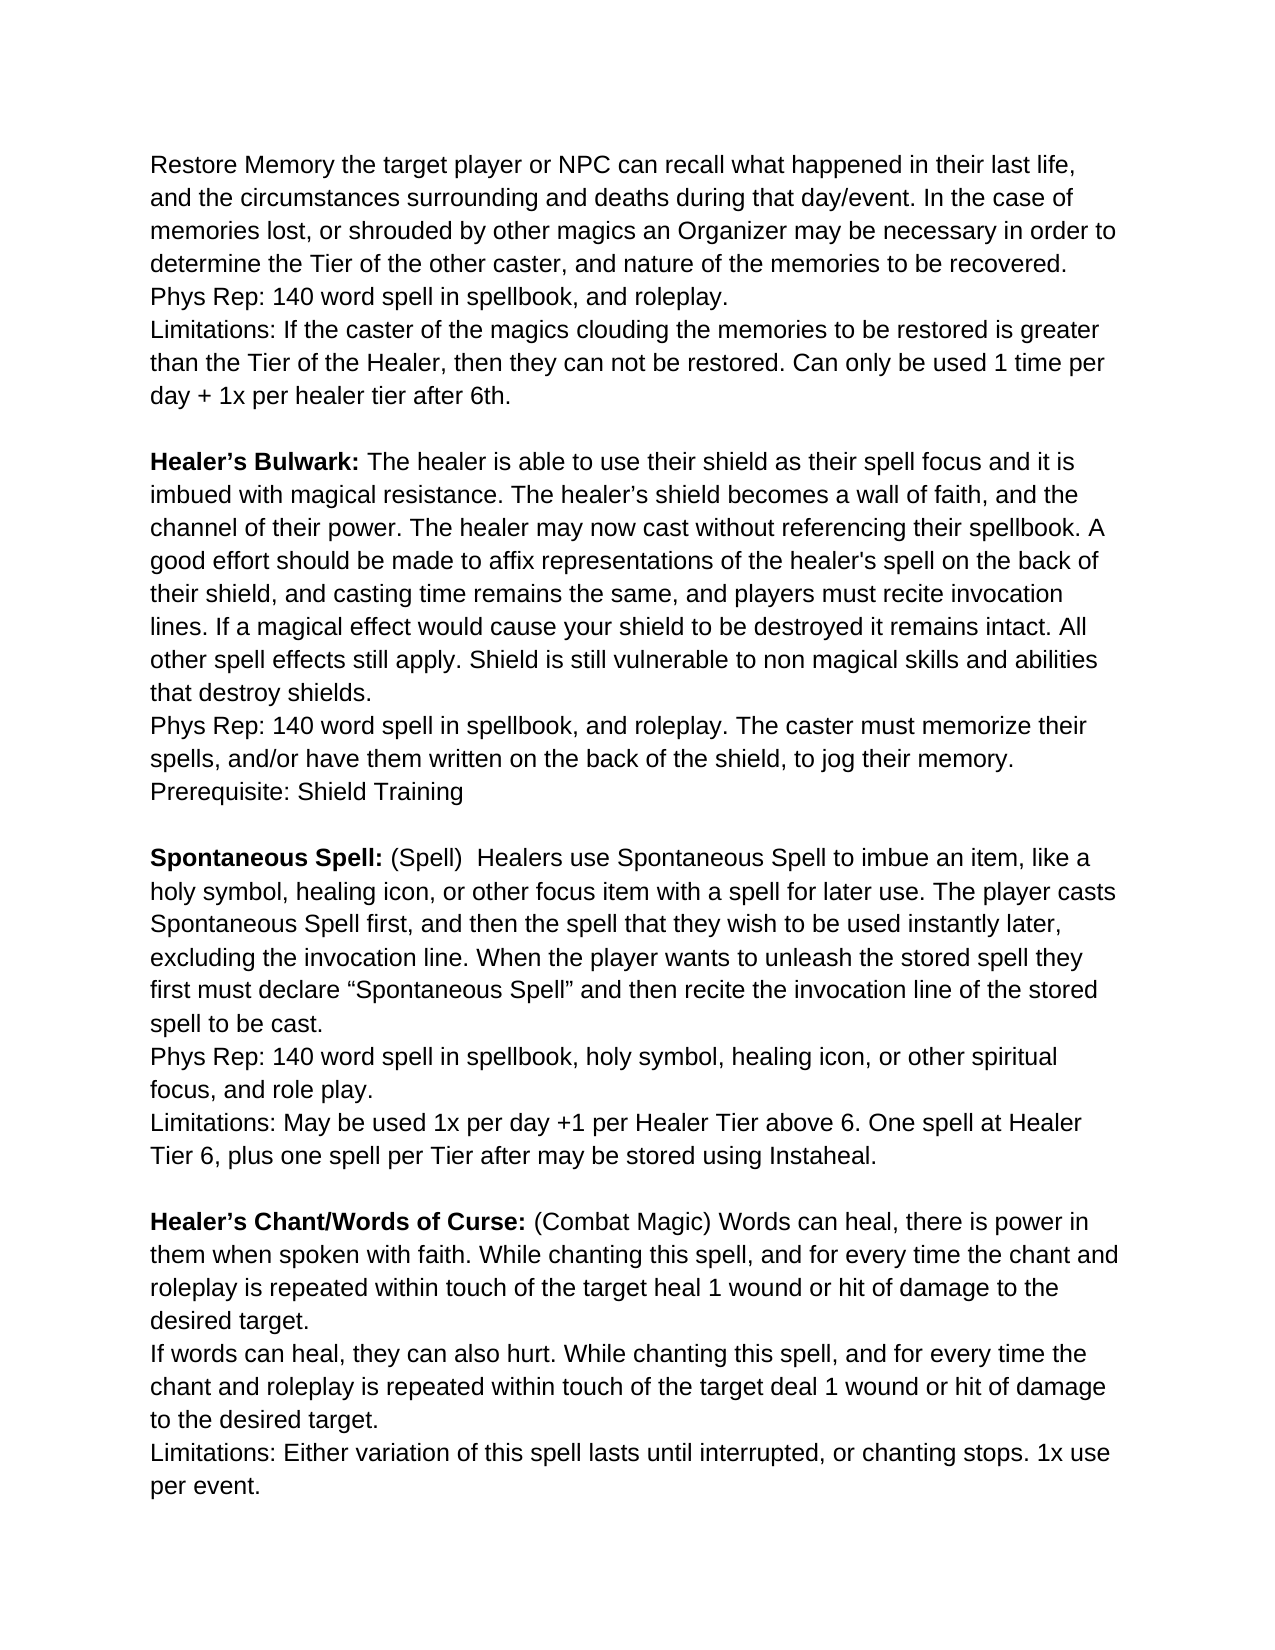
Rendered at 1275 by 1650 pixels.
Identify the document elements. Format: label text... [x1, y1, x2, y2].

text Phys Rep: 140 word spell in spellbook, and roleplay. [150, 282, 1125, 311]
text Phys Rep: 140 word spell in spellbook, holy symbol, healing icon, or other spiritual focus, and role play. [150, 1042, 1125, 1103]
text Healer’s Chant/Words of Curse: (Combat Magic) Words can heal, there is power in them when spoken with faith. While chanting this spell, and for every time the chant and roleplay is repeated within touch of the target heal 1 wound or hit of damage to the desired target. [150, 1207, 1125, 1334]
text Phys Rep: 140 word spell in spellbook, and roleplay. The caster must memorize their spells, and/or have them written on the back of the shield, to jog their memory. [150, 711, 1125, 773]
text If words can heal, they can also hurt. While chanting this spell, and for every time the chant and roleplay is repeated within touch of the target deal 1 wound or hit of damage to the desired target. [150, 1339, 1125, 1433]
text Spontaneous Spell: (Spell) Healers use Spontaneous Spell to imbue an item, like a holy symbol, healing icon, or other focus item with a spell for later use. The player casts Spontaneous Spell first, and then the spell that they wish to be used instantly later, excluding the invocation line. When the player wants to unleash the stored spell they first must declare “Spontaneous Spell” and then recite the invocation line of the stored spell to be cast. [150, 843, 1125, 1037]
text Limitations: May be used 1x per day +1 per Healer Tier above 6. One spell at Healer Tier 6, plus one spell per Tier after may be stored using Instaheal. [150, 1108, 1125, 1169]
text Limitations: Either variation of this spell lasts until interrupted, or chanting stops. 1x use per event. [150, 1438, 1125, 1499]
text Healer’s Bulwark: The healer is able to use their shield as their spell focus and it is imbued with magical resistance. The healer’s shield becomes a wall of faith, and the channel of their power. The healer may now cast without referencing their spellbook. A good effort should be made to affix representations of the healer's spell on the back of their shield, and casting time remains the same, and players must recite invocation lines. If a magical effect would cause your shield to be destroyed it remains intact. All other spell effects still apply. Shield is still vulnerable to non magical skills and abilities that destroy shields. [150, 447, 1125, 707]
text Prerequisite: Shield Training [150, 777, 1125, 806]
text Limitations: If the caster of the magics clouding the memories to be restored is greater than the Tier of the Healer, then they can not be restored. Can only be used 1 time per day + 1x per healer tier after 6th. [150, 315, 1125, 410]
